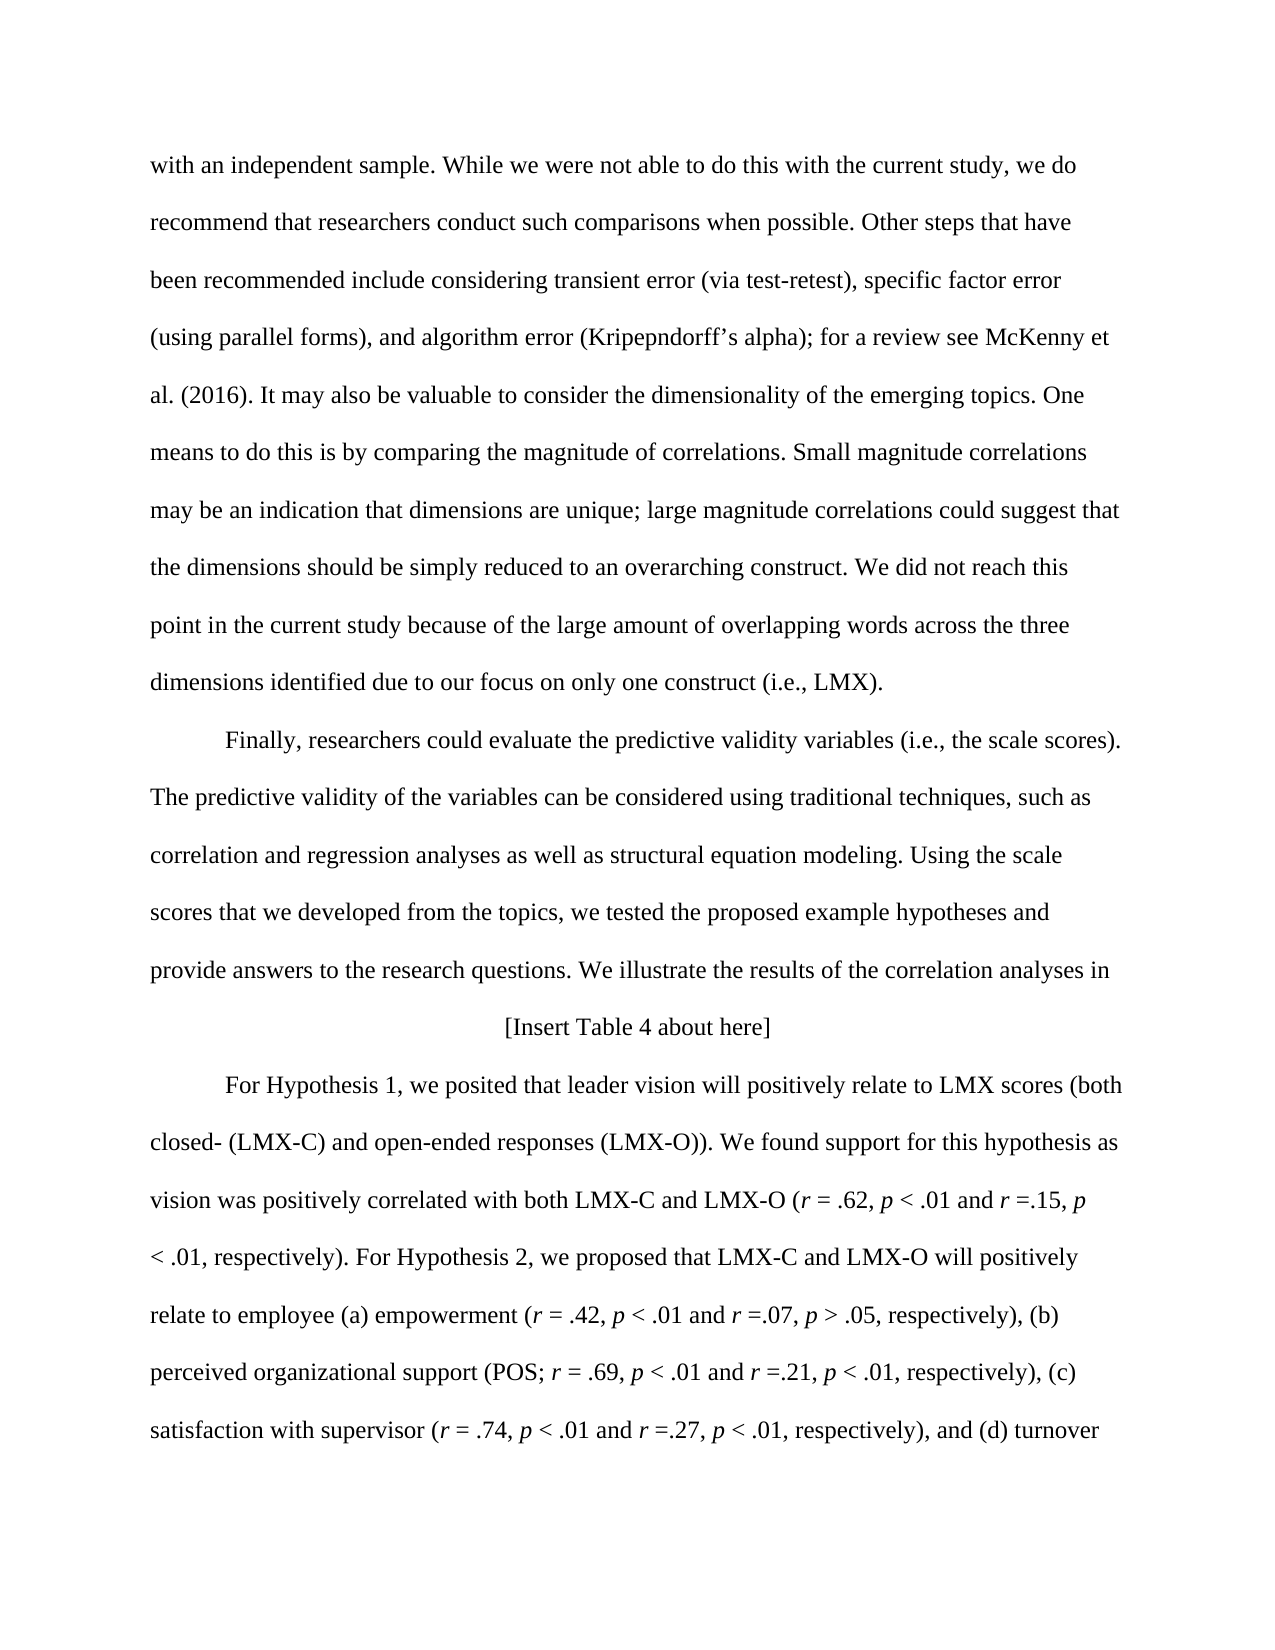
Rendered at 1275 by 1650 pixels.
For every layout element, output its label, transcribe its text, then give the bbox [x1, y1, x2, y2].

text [150, 150, 1125, 696]
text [150, 1070, 1125, 1444]
text [Insert Table 4 about here] [150, 1012, 1125, 1041]
text Finally, researchers could evaluate the predictive validity variables (i.e., the scale scores). The predictive validity of the variables can be considered using traditional techniques, such as correlation and regression analyses as well as structural equation modeling. Using the scale scores that we developed from the topics, we tested the proposed example hypotheses and provide answers to the research questions. We illustrate the results of the correlation analyses in [150, 725, 1125, 984]
